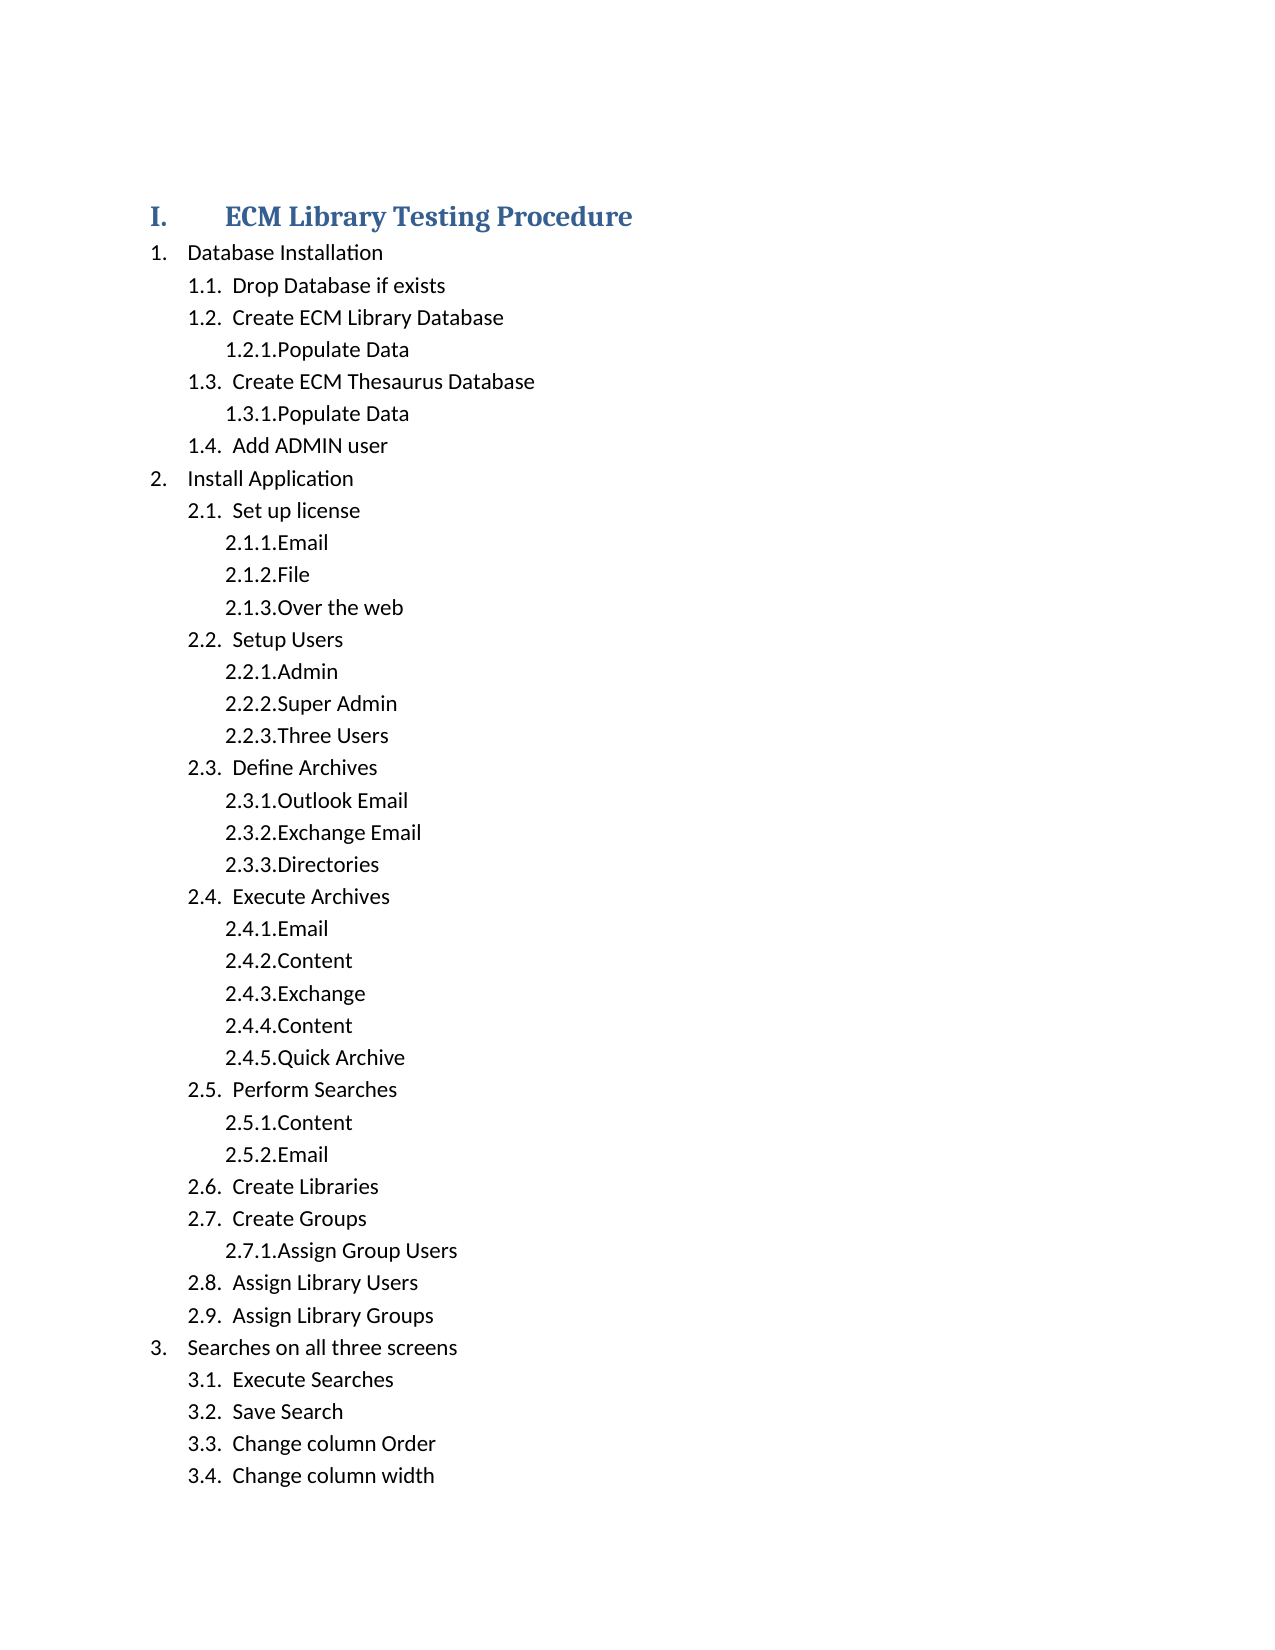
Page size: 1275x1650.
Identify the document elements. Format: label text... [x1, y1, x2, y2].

list Create Libraries [187, 1172, 1125, 1200]
list Three Users [225, 721, 1125, 749]
list Perform Searches [187, 1075, 1125, 1103]
list Outlook Email [225, 786, 1125, 814]
list Populate Data [225, 335, 1125, 363]
list Define Archives [187, 753, 1125, 782]
list Directories [225, 850, 1125, 878]
list Set up license [187, 496, 1125, 524]
list Searches on all three screens [150, 1333, 1125, 1361]
list Execute Searches [187, 1365, 1125, 1393]
list Quick Archive [225, 1043, 1125, 1071]
list Super Admin [225, 689, 1125, 717]
list Assign Library Groups [187, 1301, 1125, 1329]
list Admin [225, 657, 1125, 685]
list Email [225, 1140, 1125, 1168]
list Exchange [225, 979, 1125, 1007]
list Create ECM Library Database [187, 303, 1125, 331]
list Install Application [150, 464, 1125, 492]
list Execute Archives [187, 882, 1125, 910]
list File [225, 560, 1125, 588]
list Content [225, 1108, 1125, 1136]
list Exchange Email [225, 818, 1125, 846]
list Change column Order [187, 1429, 1125, 1457]
list Content [225, 947, 1125, 975]
list Email [225, 528, 1125, 556]
list Drop Database if exists [187, 271, 1125, 299]
list Create ECM Thesaurus Database [187, 367, 1125, 395]
list Over the web [225, 593, 1125, 621]
list Setup Users [187, 625, 1125, 653]
list Populate Data [225, 399, 1125, 427]
list Change column width [187, 1462, 1125, 1490]
list Add ADMIN user [187, 432, 1125, 460]
list Content [225, 1011, 1125, 1039]
list Email [225, 914, 1125, 942]
list Create Groups [187, 1204, 1125, 1232]
list Database Installation [150, 238, 1125, 267]
list Assign Library Users [187, 1268, 1125, 1297]
list Assign Group Users [225, 1236, 1125, 1264]
list Save Search [187, 1397, 1125, 1425]
subtitle ECM Library Testing Procedure [150, 200, 1125, 233]
